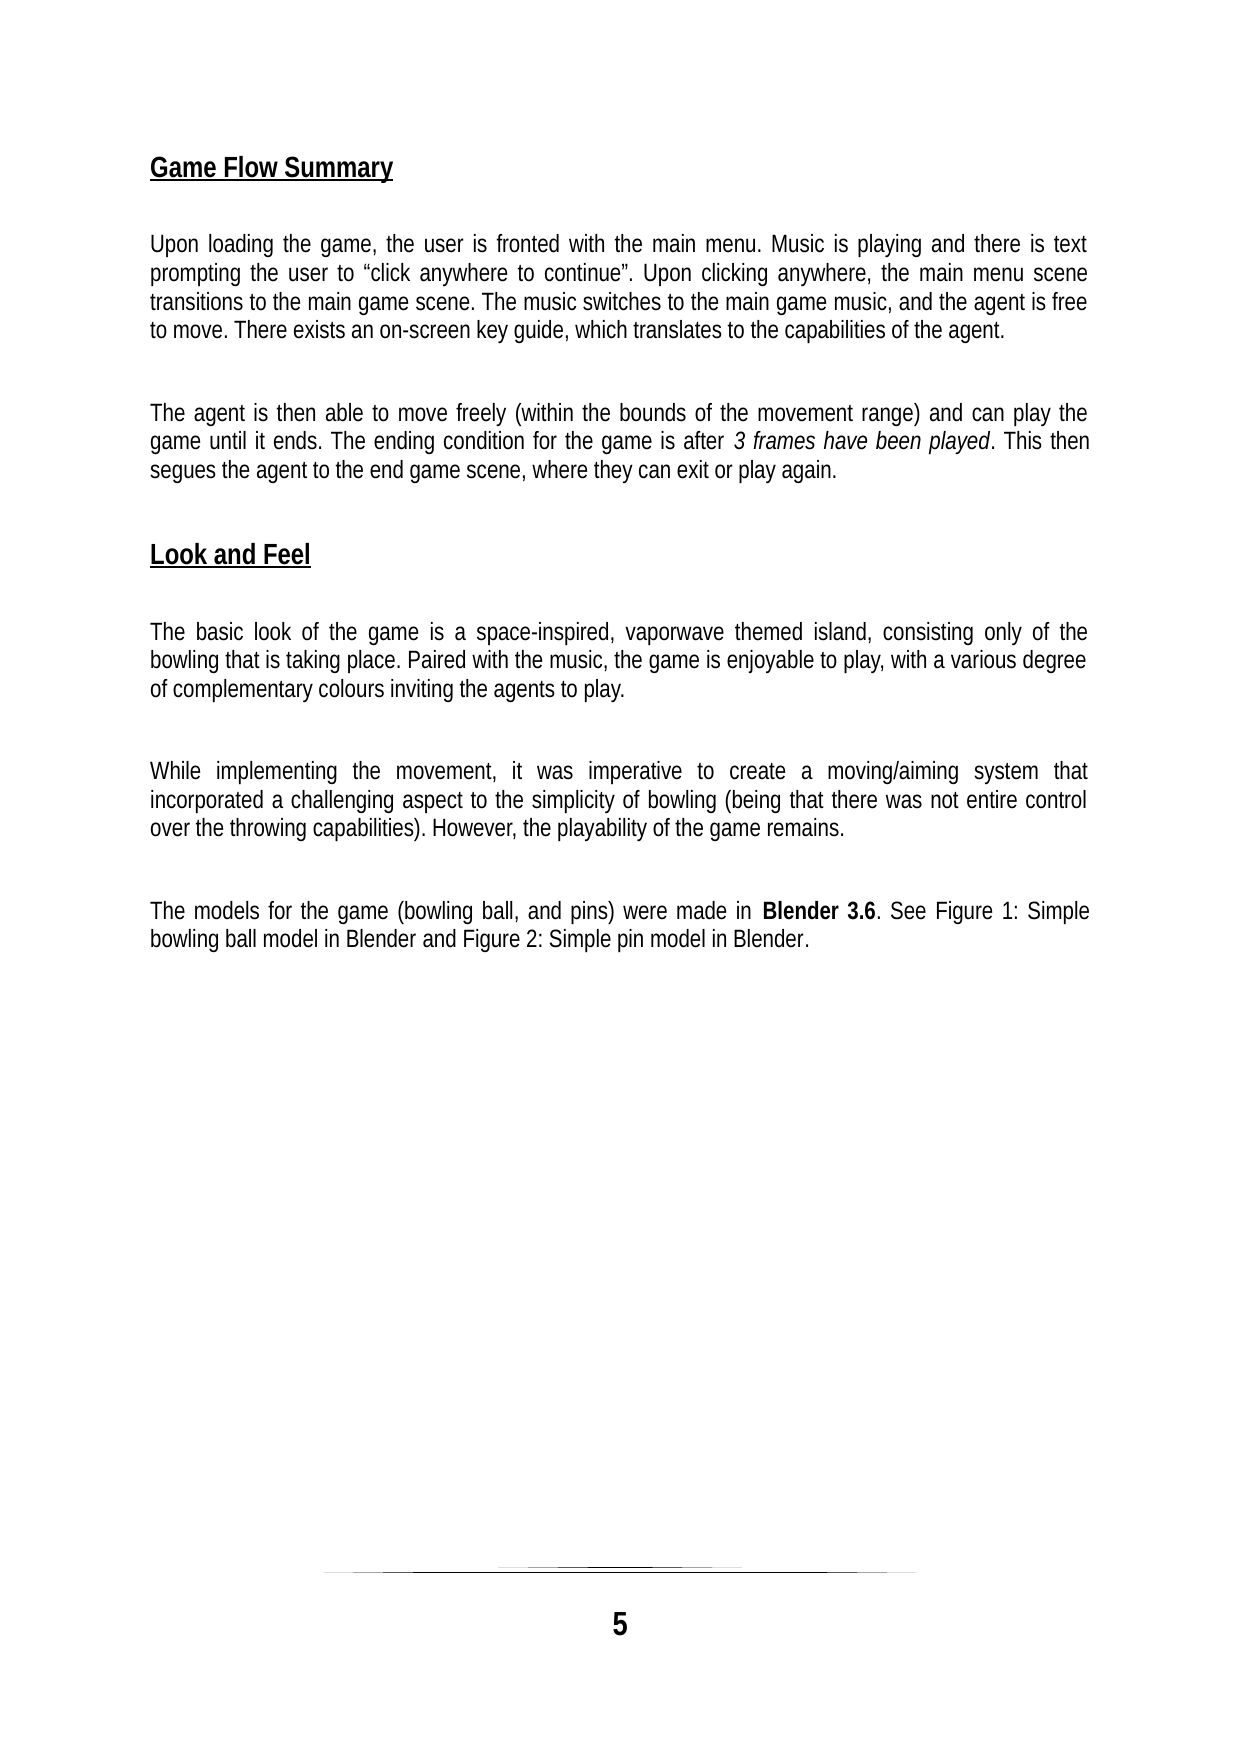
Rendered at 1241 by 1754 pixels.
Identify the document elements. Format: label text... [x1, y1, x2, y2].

title Game Flow Summary [150, 150, 1090, 183]
title Look and Feel [150, 537, 1090, 571]
text While implementing the movement, it was imperative to create a moving/aiming system that incorporated a challenging aspect to the simplicity of bowling (being that there was not entire control over the throwing capabilities). However, the playability of the game remains. [150, 756, 1090, 842]
text Upon loading the game, the user is fronted with the main menu. Music is playing and there is text prompting the user to “click anywhere to continue”. Upon clicking anywhere, the main menu scene transitions to the main game scene. The music switches to the main game music, and the agent is free to move. There exists an on-screen key guide, which translates to the capabilities of the agent. [150, 229, 1090, 344]
text The models for the game (bowling ball, and pins) were made in Blender 3.6. See Figure 1: Simple bowling ball model in Blender and Figure 2: Simple pin model in Blender. [150, 896, 1090, 953]
text The agent is then able to move freely (within the bounds of the movement range) and can play the game until it ends. The ending condition for the game is after 3 frames have been played. This then segues the agent to the end game scene, where they can exit or play again. [150, 398, 1090, 483]
text The basic look of the game is a space-inspired, vaporwave themed island, consisting only of the bowling that is taking place. Paired with the music, the game is enjoyable to play, with a various degree of complementary colours inviting the agents to play. [150, 617, 1090, 702]
